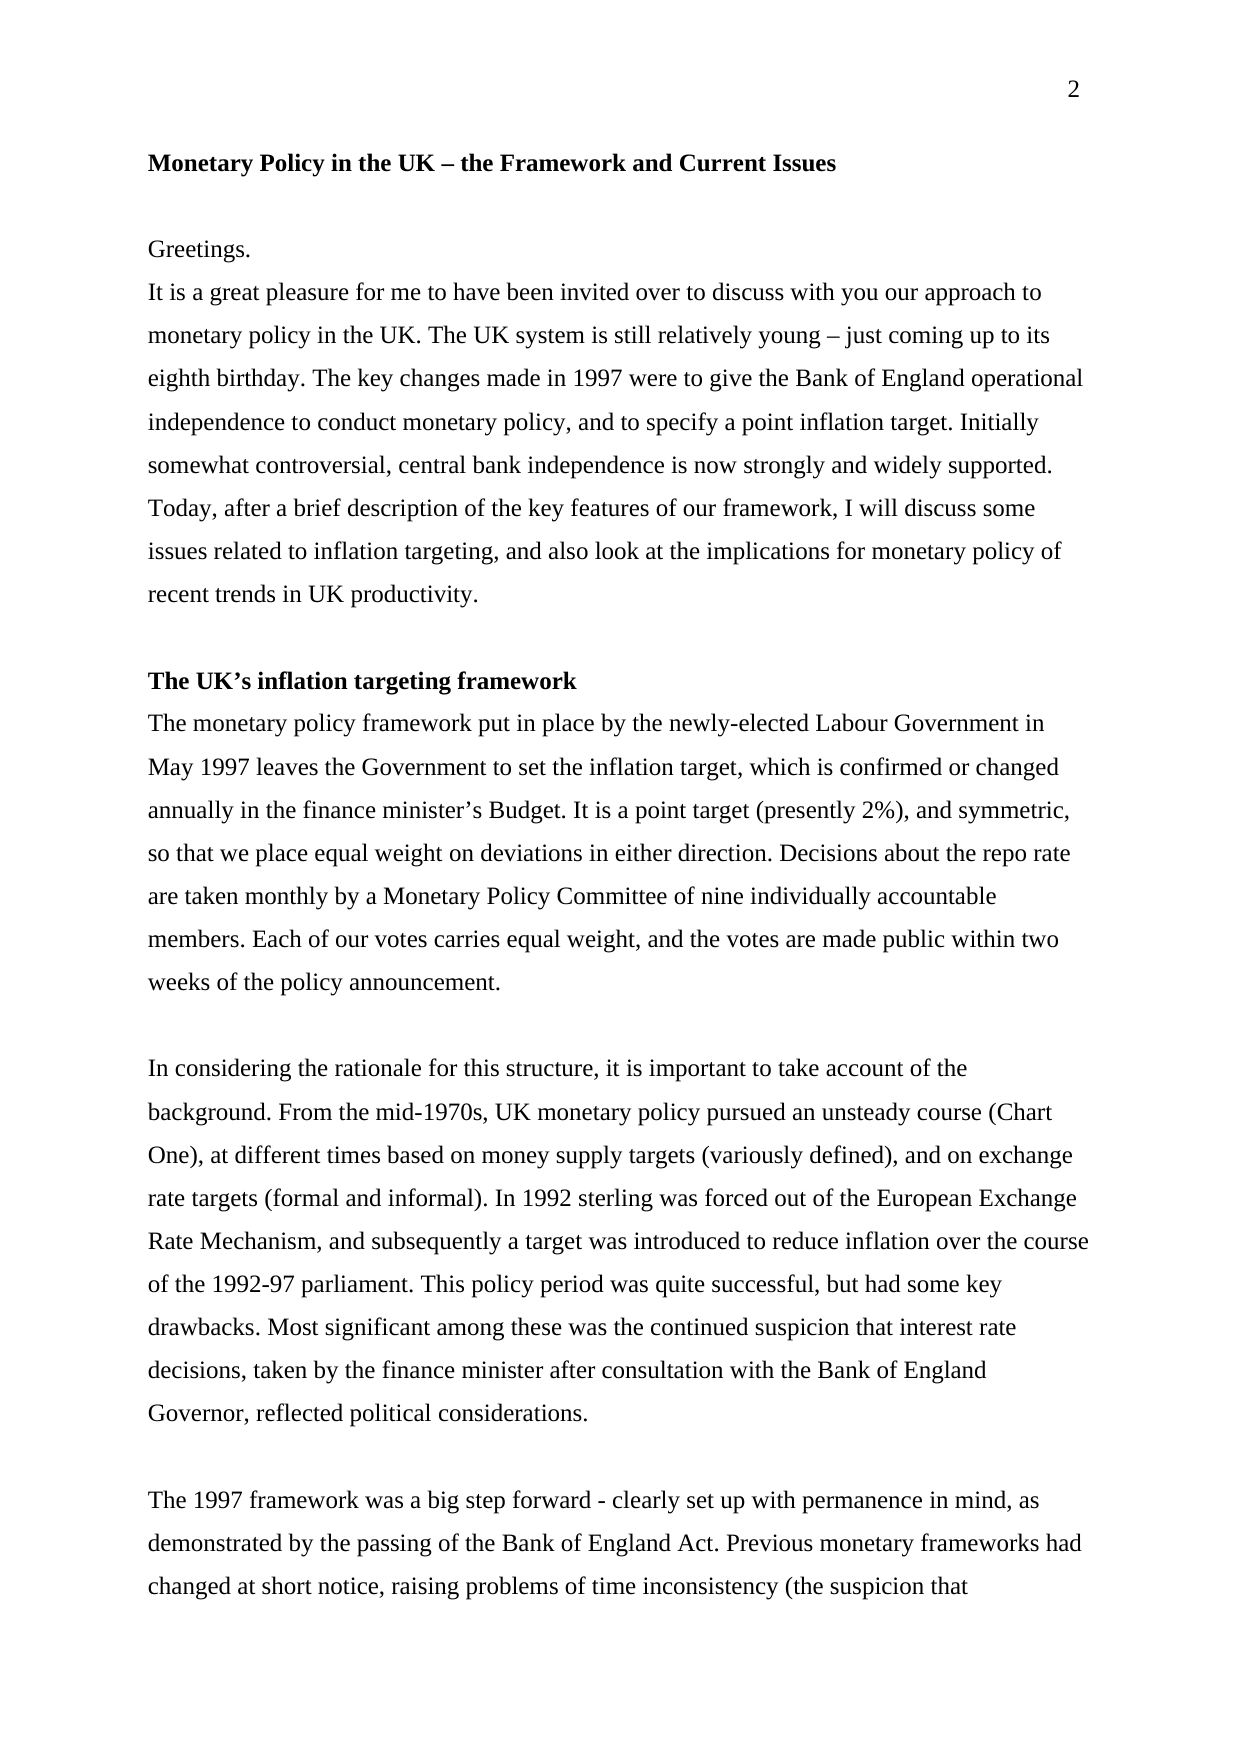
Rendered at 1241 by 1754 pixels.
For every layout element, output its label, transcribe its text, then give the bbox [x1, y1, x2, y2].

subtitle Monetary Policy in the UK – the Framework and Current Issues [148, 148, 1105, 177]
text It is a great pleasure for me to have been invited over to discuss with you our approach to monetary policy in the UK. The UK system is still relatively young – just coming up to its eighth birthday. The key changes made in 1997 were to give the Bank of England operational independence to conduct monetary policy, and to specify a point inflation target. Initially somewhat controversial, central bank independence is now strongly and widely supported. [148, 277, 1105, 478]
text The 1997 framework was a big step forward - clearly set up with permanence in mind, as demonstrated by the passing of the Bank of England Act. Previous monetary frameworks had changed at short notice, raising problems of time inconsistency (the suspicion that [148, 1485, 1105, 1600]
subtitle The UK’s inflation targeting framework [148, 666, 1105, 694]
text In considering the rationale for this structure, it is important to take account of the background. From the mid-1970s, UK monetary policy pursued an unsteady course (Chart One), at different times based on money supply targets (variously defined), and on exchange rate targets (formal and informal). In 1992 sterling was forced out of the European Exchange Rate Mechanism, and subsequently a target was introduced to reduce inflation over the course of the 1992-97 parliament. This policy period was quite successful, but had some key drawbacks. Most significant among these was the continued suspicion that interest rate decisions, taken by the finance minister after consultation with the Bank of England Governor, reflected political considerations. [148, 1053, 1090, 1427]
text Today, after a brief description of the key features of our framework, I will discuss some issues related to inflation targeting, and also look at the implications for monetary policy of recent trends in UK productivity. [148, 493, 1065, 608]
text The monetary policy framework put in place by the newly-elected Labour Government in May 1997 leaves the Government to set the inflation target, which is confirmed or changed annually in the finance minister’s Budget. It is a point target (presently 2%), and symmetric, so that we place equal weight on deviations in either direction. Decisions about the repo rate are taken monthly by a Monetary Policy Committee of nine individually accountable members. Each of our votes carries equal weight, and the votes are made public within two weeks of the policy announcement. [148, 708, 1089, 996]
text Greetings. [148, 234, 1105, 263]
